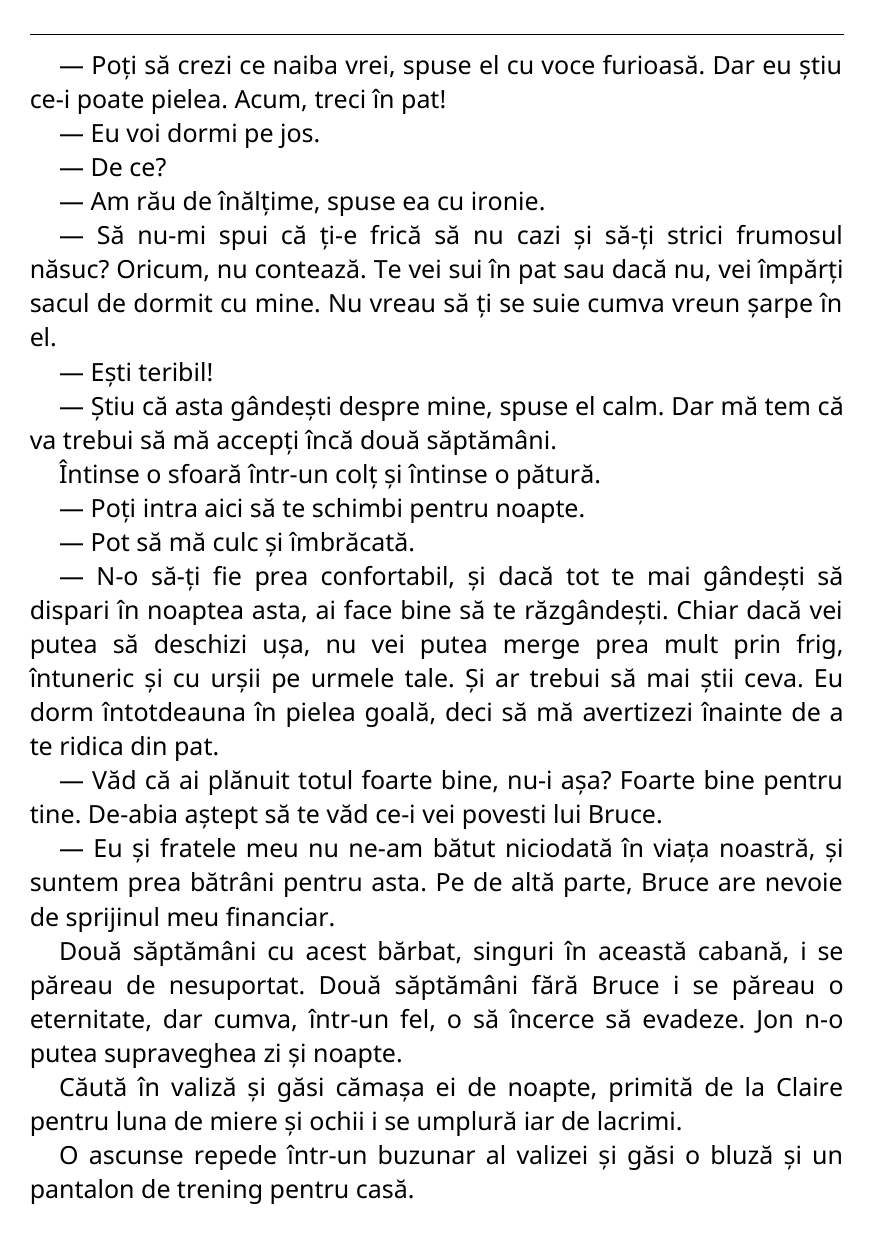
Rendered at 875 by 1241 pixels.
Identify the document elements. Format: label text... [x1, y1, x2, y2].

text — Pot să mă culc şi îmbrăcată. [29, 524, 844, 558]
text Întinse o sfoară într-un colţ şi întinse o pătură. [29, 456, 844, 490]
text Căută în valiză şi găsi cămaşa ei de noapte, primită de la Claire pentru luna de miere şi ochii i se umplură iar de lacrimi. [29, 1069, 844, 1138]
text Două săptămâni cu acest bărbat, singuri în această cabană, i se păreau de nesuportat. Două săptămâni fără Bruce i se păreau o eternitate, dar cumva, într-un fel, o să încerce să evadeze. Jon n-o putea supraveghea zi şi noapte. [29, 933, 844, 1069]
text — N-o să-ţi fie prea confortabil, şi dacă tot te mai gândeşti să dispari în noaptea asta, ai face bine să te răzgândeşti. Chiar dacă vei putea să deschizi uşa, nu vei putea merge prea mult prin frig, întuneric şi cu urşii pe urmele tale. Şi ar trebui să mai ştii ceva. Eu dorm întotdeauna în pielea goală, deci să mă avertizezi înainte de a te ridica din pat. [29, 558, 844, 763]
text — Să nu-mi spui că ţi-e frică să nu cazi şi să-ţi strici frumosul năsuc? Oricum, nu contează. Te vei sui în pat sau dacă nu, vei împărţi sacul de dormit cu mine. Nu vreau să ţi se suie cumva vreun şarpe în el. [29, 218, 844, 354]
text — Poţi intra aici să te schimbi pentru noapte. [29, 490, 844, 524]
text — Văd că ai plănuit totul foarte bine, nu-i aşa? Foarte bine pentru tine. De-abia aştept să te văd ce-i vei povesti lui Bruce. [29, 763, 844, 831]
text — Eu voi dormi pe jos. [29, 116, 844, 150]
text — Eşti teribil! [29, 354, 844, 388]
text — De ce? [29, 150, 844, 184]
text — Eu şi fratele meu nu ne-am bătut niciodată în viaţa noastră, şi suntem prea bătrâni pentru asta. Pe de altă parte, Bruce are nevoie de sprijinul meu financiar. [29, 831, 844, 933]
text — Ştiu că asta gândeşti despre mine, spuse el calm. Dar mă tem că va trebui să mă accepţi încă două săptămâni. [29, 388, 844, 456]
text O ascunse repede într-un buzunar al valizei şi găsi o bluză şi un pantalon de trening pentru casă. [29, 1138, 844, 1206]
text — Am rău de înălţime, spuse ea cu ironie. [29, 184, 844, 218]
text — Poţi să crezi ce naiba vrei, spuse el cu voce furioasă. Dar eu ştiu ce-i poate pielea. Acum, treci în pat! [29, 48, 844, 116]
